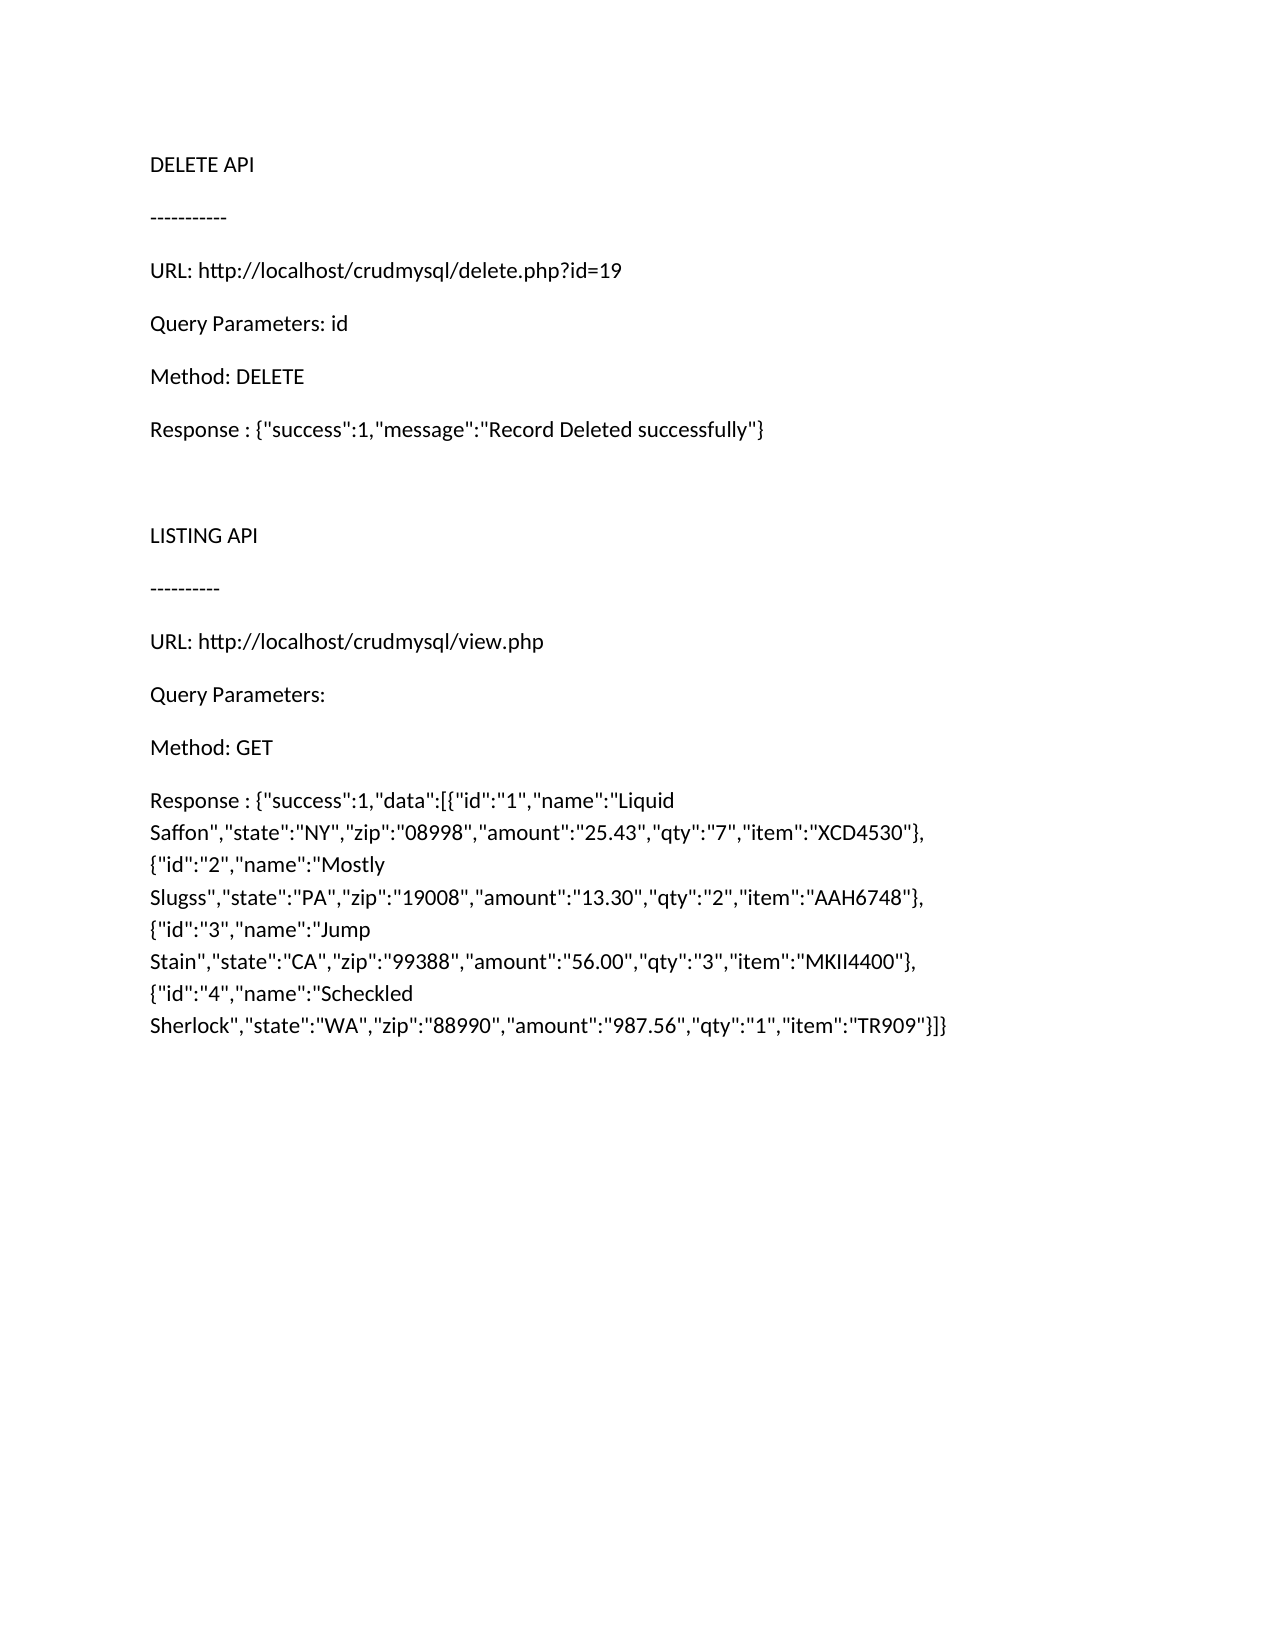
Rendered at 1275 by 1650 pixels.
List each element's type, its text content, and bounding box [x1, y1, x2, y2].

text Method: GET [150, 733, 1125, 761]
text DELETE API [150, 150, 1125, 178]
text Query Parameters: id [150, 309, 1125, 337]
text ---------- [150, 574, 1125, 602]
text ----------- [150, 203, 1125, 231]
text URL: http://localhost/crudmysql/delete.php?id=19 [150, 256, 1125, 284]
text LISTING API [150, 521, 1125, 549]
text Response : {"success":1,"data":[{"id":"1","name":"Liquid Saffon","state":"NY","zip":"08998","amount":"25.43","qty":"7","item":"XCD4530"},{"id":"2","name":"Mostly Slugss","state":"PA","zip":"19008","amount":"13.30","qty":"2","item":"AAH6748"},{"id":"3","name":"Jump Stain","state":"CA","zip":"99388","amount":"56.00","qty":"3","item":"MKII4400"},{"id":"4","name":"Scheckled Sherlock","state":"WA","zip":"88990","amount":"987.56","qty":"1","item":"TR909"}]} [150, 786, 1125, 1039]
text URL: http://localhost/crudmysql/view.php [150, 627, 1125, 655]
text Query Parameters: [150, 680, 1125, 708]
text Response : {"success":1,"message":"Record Deleted successfully"} [150, 415, 1125, 443]
text Method: DELETE [150, 362, 1125, 390]
